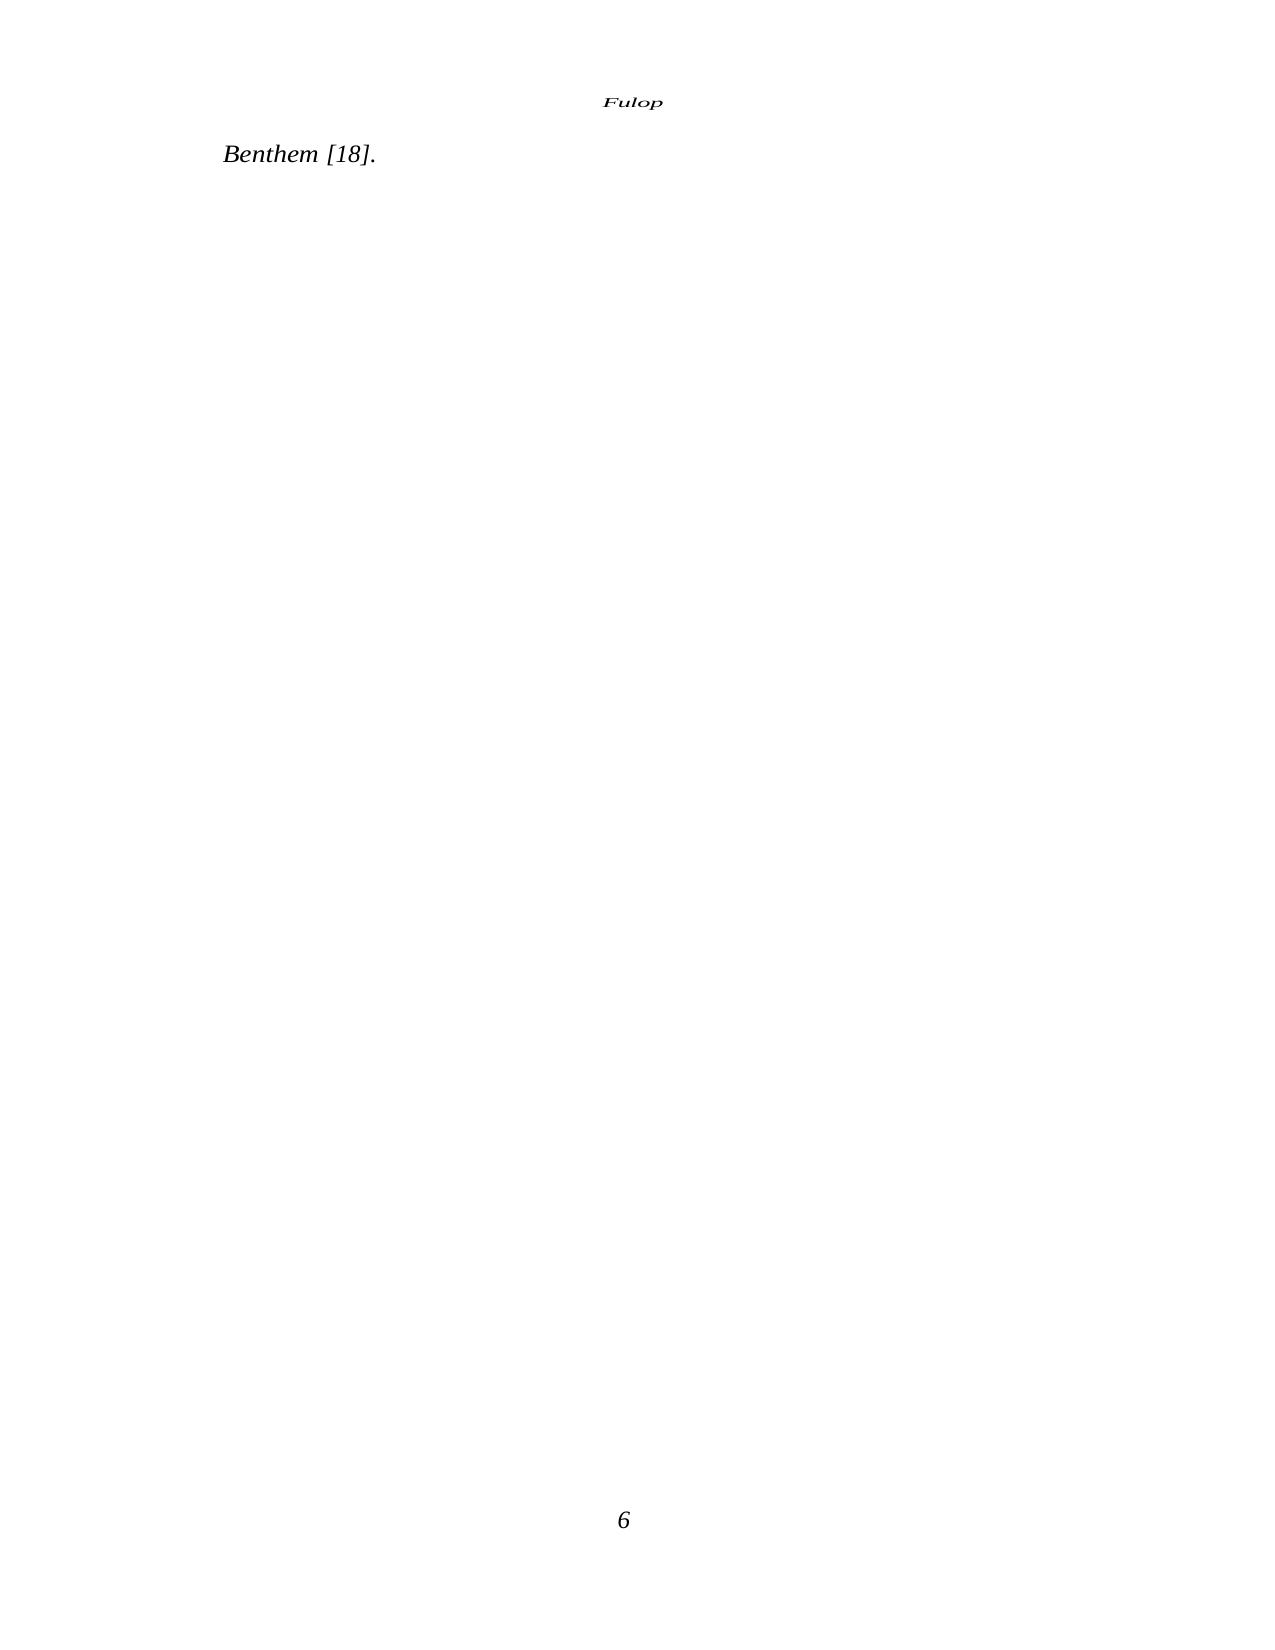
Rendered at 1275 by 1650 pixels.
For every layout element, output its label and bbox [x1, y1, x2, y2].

text [223, 139, 1045, 168]
